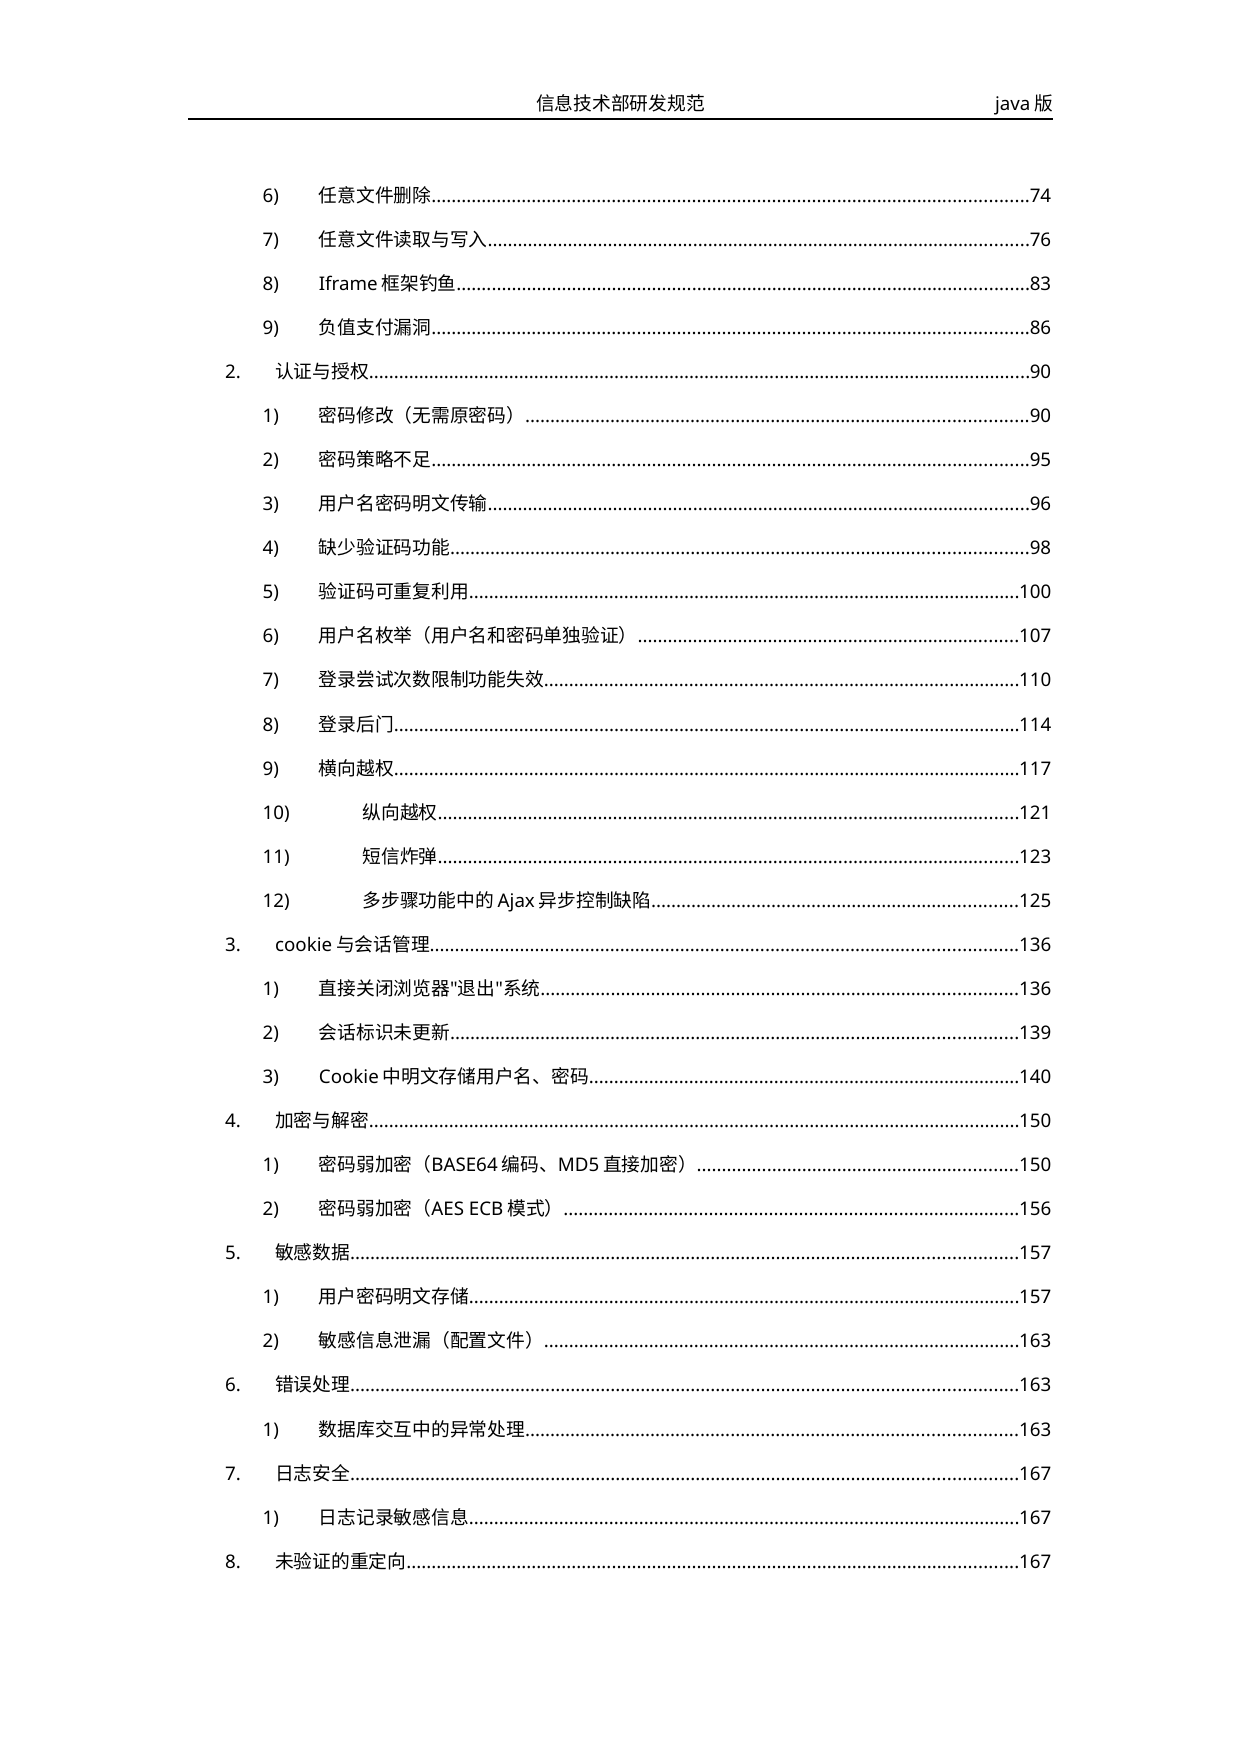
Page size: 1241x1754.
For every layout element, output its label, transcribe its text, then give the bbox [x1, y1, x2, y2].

text 5) 验证码可重复利用 100 [262, 568, 1053, 613]
text 5. 敏感数据 157 [225, 1229, 1053, 1273]
text 7) 登录尝试次数限制功能失效 110 [262, 657, 1053, 701]
text 8) 登录后门 114 [262, 701, 1053, 745]
text 2) 密码弱加密（AES ECB模式） 156 [262, 1185, 1053, 1229]
text 10) 纵向越权 121 [262, 789, 1053, 833]
text 3. cookie与会话管理 136 [225, 921, 1053, 965]
text 1) 用户密码明文存储 157 [262, 1273, 1053, 1318]
text 4) 缺少验证码功能 98 [262, 524, 1053, 568]
text 7. 日志安全 167 [225, 1450, 1053, 1494]
text 9) 负值支付漏洞 86 [262, 304, 1053, 348]
text 6. 错误处理 163 [225, 1362, 1053, 1406]
text 2) 敏感信息泄漏（配置文件） 163 [262, 1318, 1053, 1362]
text 1) 直接关闭浏览器"退出"系统 136 [262, 965, 1053, 1009]
text 7) 任意文件读取与写入 76 [262, 216, 1053, 260]
text 6) 任意文件删除 74 [262, 172, 1053, 216]
text 4. 加密与解密 150 [225, 1097, 1053, 1141]
text 2. 认证与授权 90 [225, 348, 1053, 392]
text 3) 用户名密码明文传输 96 [262, 480, 1053, 524]
text 1) 数据库交互中的异常处理 163 [262, 1406, 1053, 1450]
text 1) 日志记录敏感信息 167 [262, 1494, 1053, 1538]
text 8. 未验证的重定向 167 [225, 1538, 1053, 1582]
text 3) Cookie中明文存储用户名、密码 140 [262, 1053, 1053, 1097]
text 1) 密码弱加密（BASE64编码、MD5直接加密） 150 [262, 1141, 1053, 1185]
text 9) 横向越权 117 [262, 745, 1053, 789]
text 8) Iframe框架钓鱼 83 [262, 260, 1053, 304]
text 2) 会话标识未更新 139 [262, 1009, 1053, 1053]
text 1) 密码修改（无需原密码） 90 [262, 392, 1053, 436]
text 2) 密码策略不足 95 [262, 436, 1053, 480]
text 6) 用户名枚举（用户名和密码单独验证） 107 [262, 613, 1053, 657]
text 11) 短信炸弹 123 [262, 833, 1053, 877]
text 12) 多步骤功能中的Ajax异步控制缺陷 125 [262, 877, 1053, 921]
